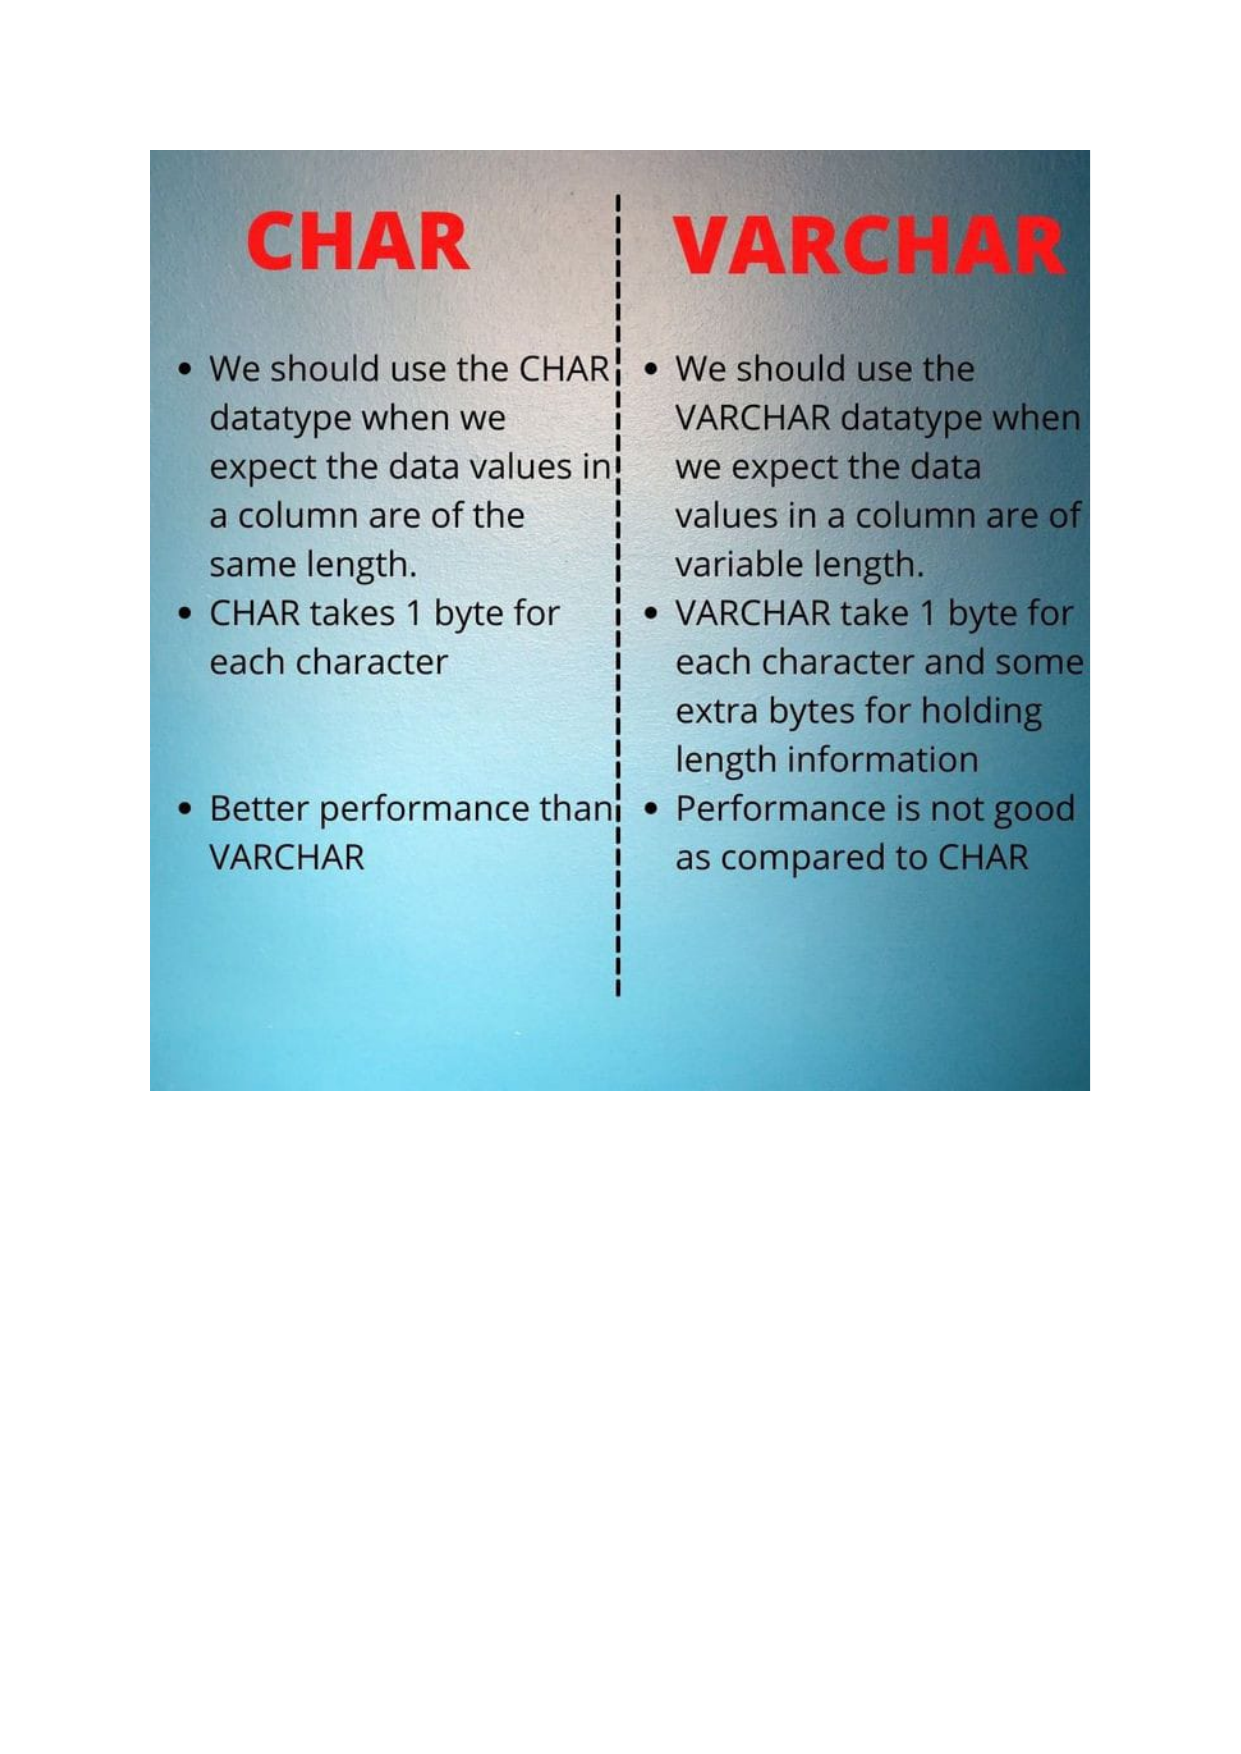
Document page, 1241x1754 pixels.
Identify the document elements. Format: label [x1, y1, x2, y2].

picture [150, 150, 1091, 1091]
